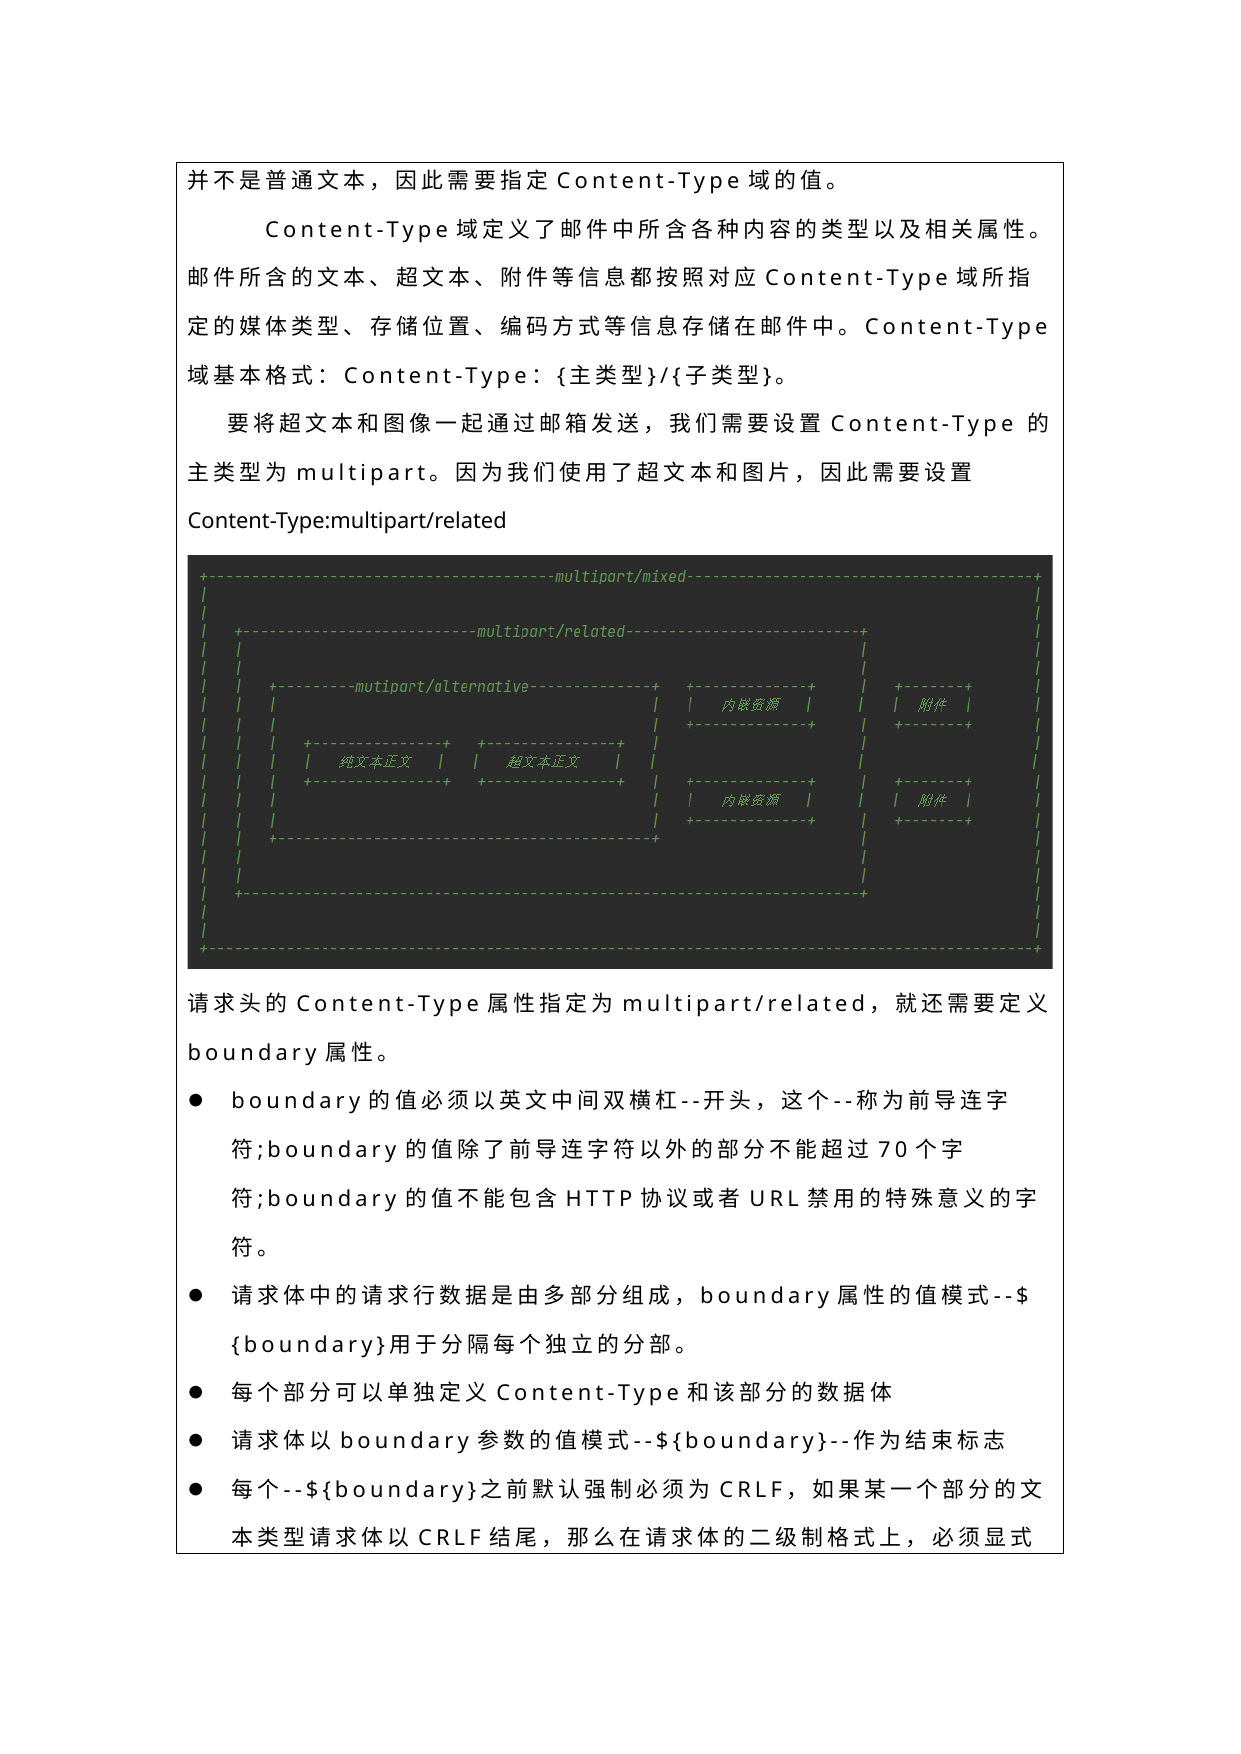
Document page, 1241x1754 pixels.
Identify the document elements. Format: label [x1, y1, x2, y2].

table_cell [177, 163, 1063, 1553]
picture [187, 555, 1053, 969]
